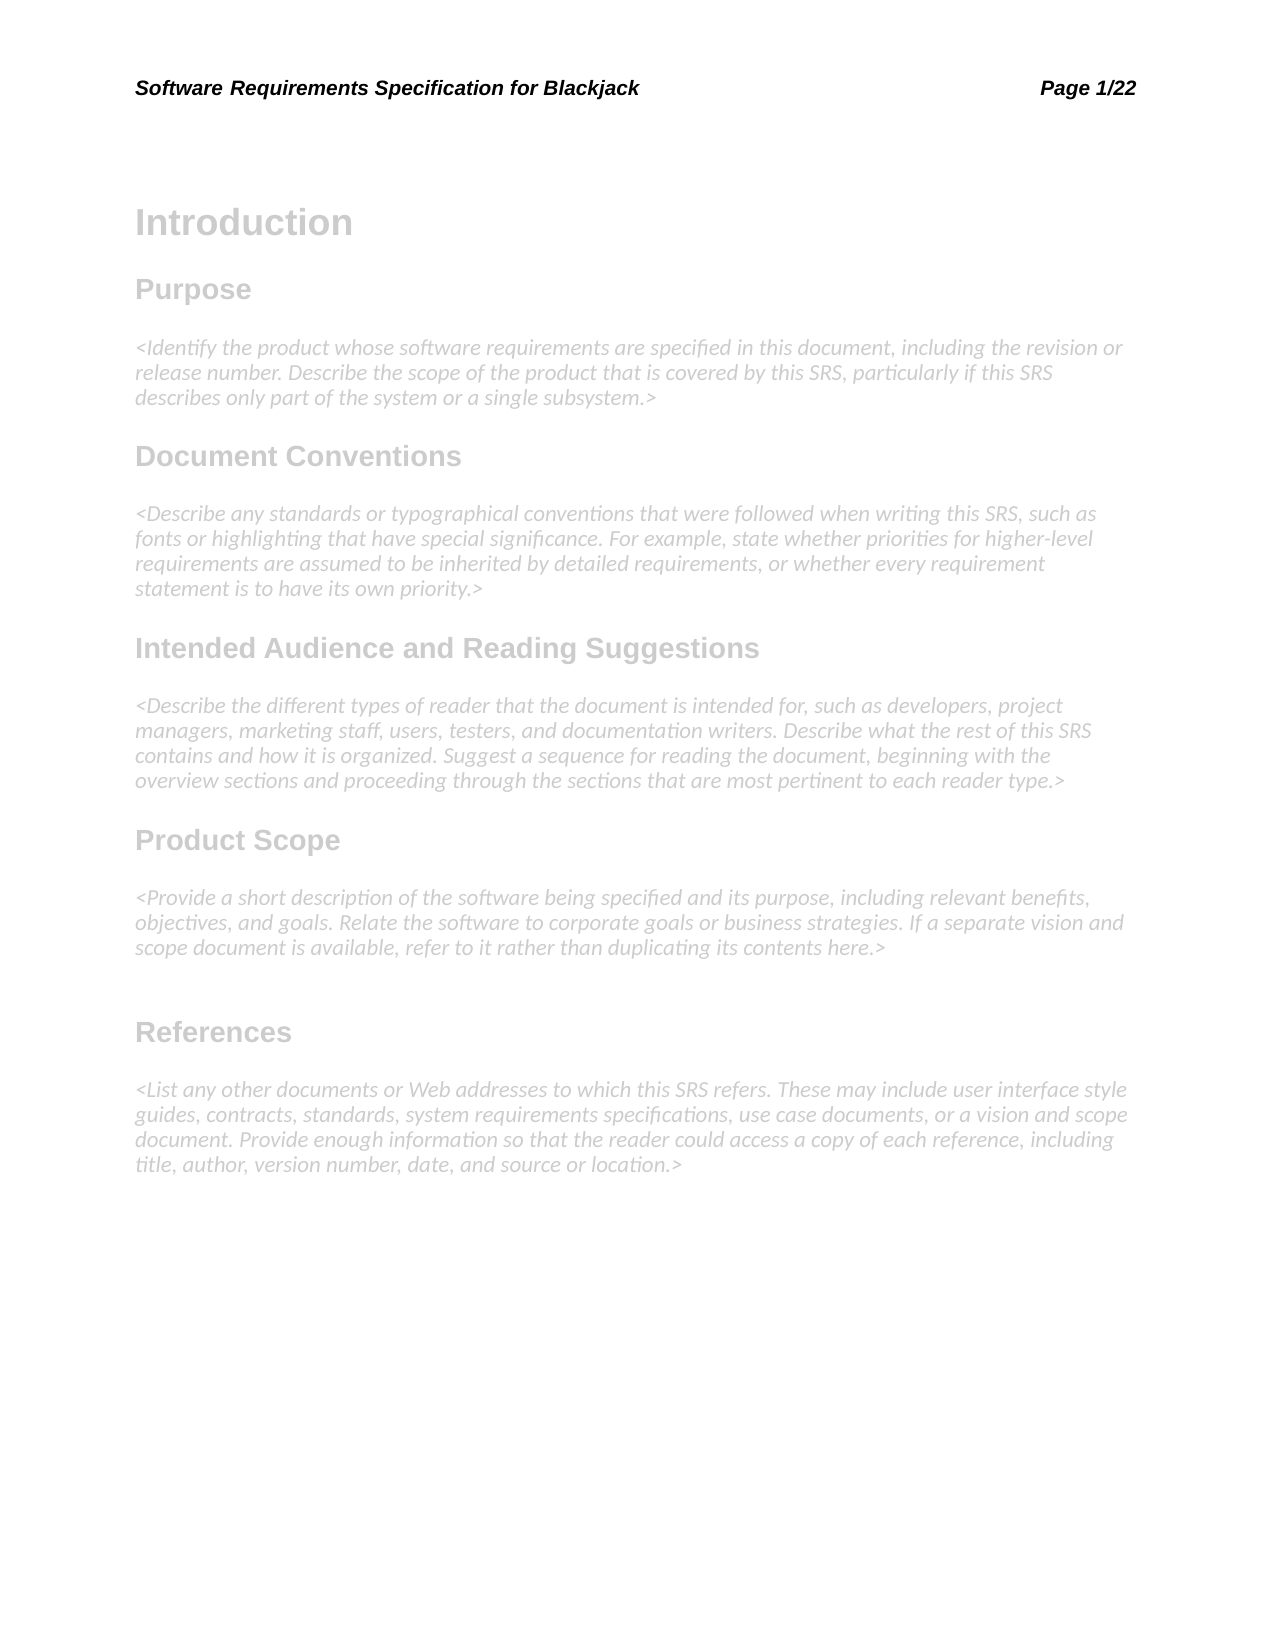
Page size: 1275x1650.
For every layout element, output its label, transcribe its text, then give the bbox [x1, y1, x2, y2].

subtitle Intended Audience and Reading Suggestions [135, 631, 1140, 664]
subtitle Purpose [135, 272, 1140, 306]
text <Identify the product whose software requirements are specified in this document, including the revision or release number. Describe the scope of the product that is covered by this SRS, particularly if this SRS describes only part of the system or a single subsystem.> [135, 335, 1140, 410]
subtitle Product Scope [135, 823, 1140, 856]
subtitle Document Conventions [135, 439, 1140, 473]
text <List any other documents or Web addresses to which this SRS refers. These may include user interface style guides, contracts, standards, system requirements specifications, use case documents, or a vision and scope document. Provide enough information so that the reader could access a copy of each reference, including title, author, version number, date, and source or location.> [135, 1077, 1140, 1177]
text <Provide a short description of the software being specified and its purpose, including relevant benefits, objectives, and goals. Relate the software to corporate goals or business strategies. If a separate vision and scope document is available, refer to it rather than duplicating its contents here.> [135, 886, 1140, 961]
text <Describe the different types of reader that the document is intended for, such as developers, project managers, marketing staff, users, testers, and documentation writers. Describe what the rest of this SRS contains and how it is organized. Suggest a sequence for reading the document, beginning with the overview sections and proceeding through the sections that are most pertinent to each reader type.> [135, 694, 1140, 794]
text <Describe any standards or typographical conventions that were followed when writing this SRS, such as fonts or highlighting that have special significance. For example, state whether priorities for higher-level requirements are assumed to be inherited by detailed requirements, or whether every requirement statement is to have its own priority.> [135, 502, 1140, 602]
subtitle Introduction [135, 200, 1140, 243]
subtitle References [135, 1015, 1140, 1048]
